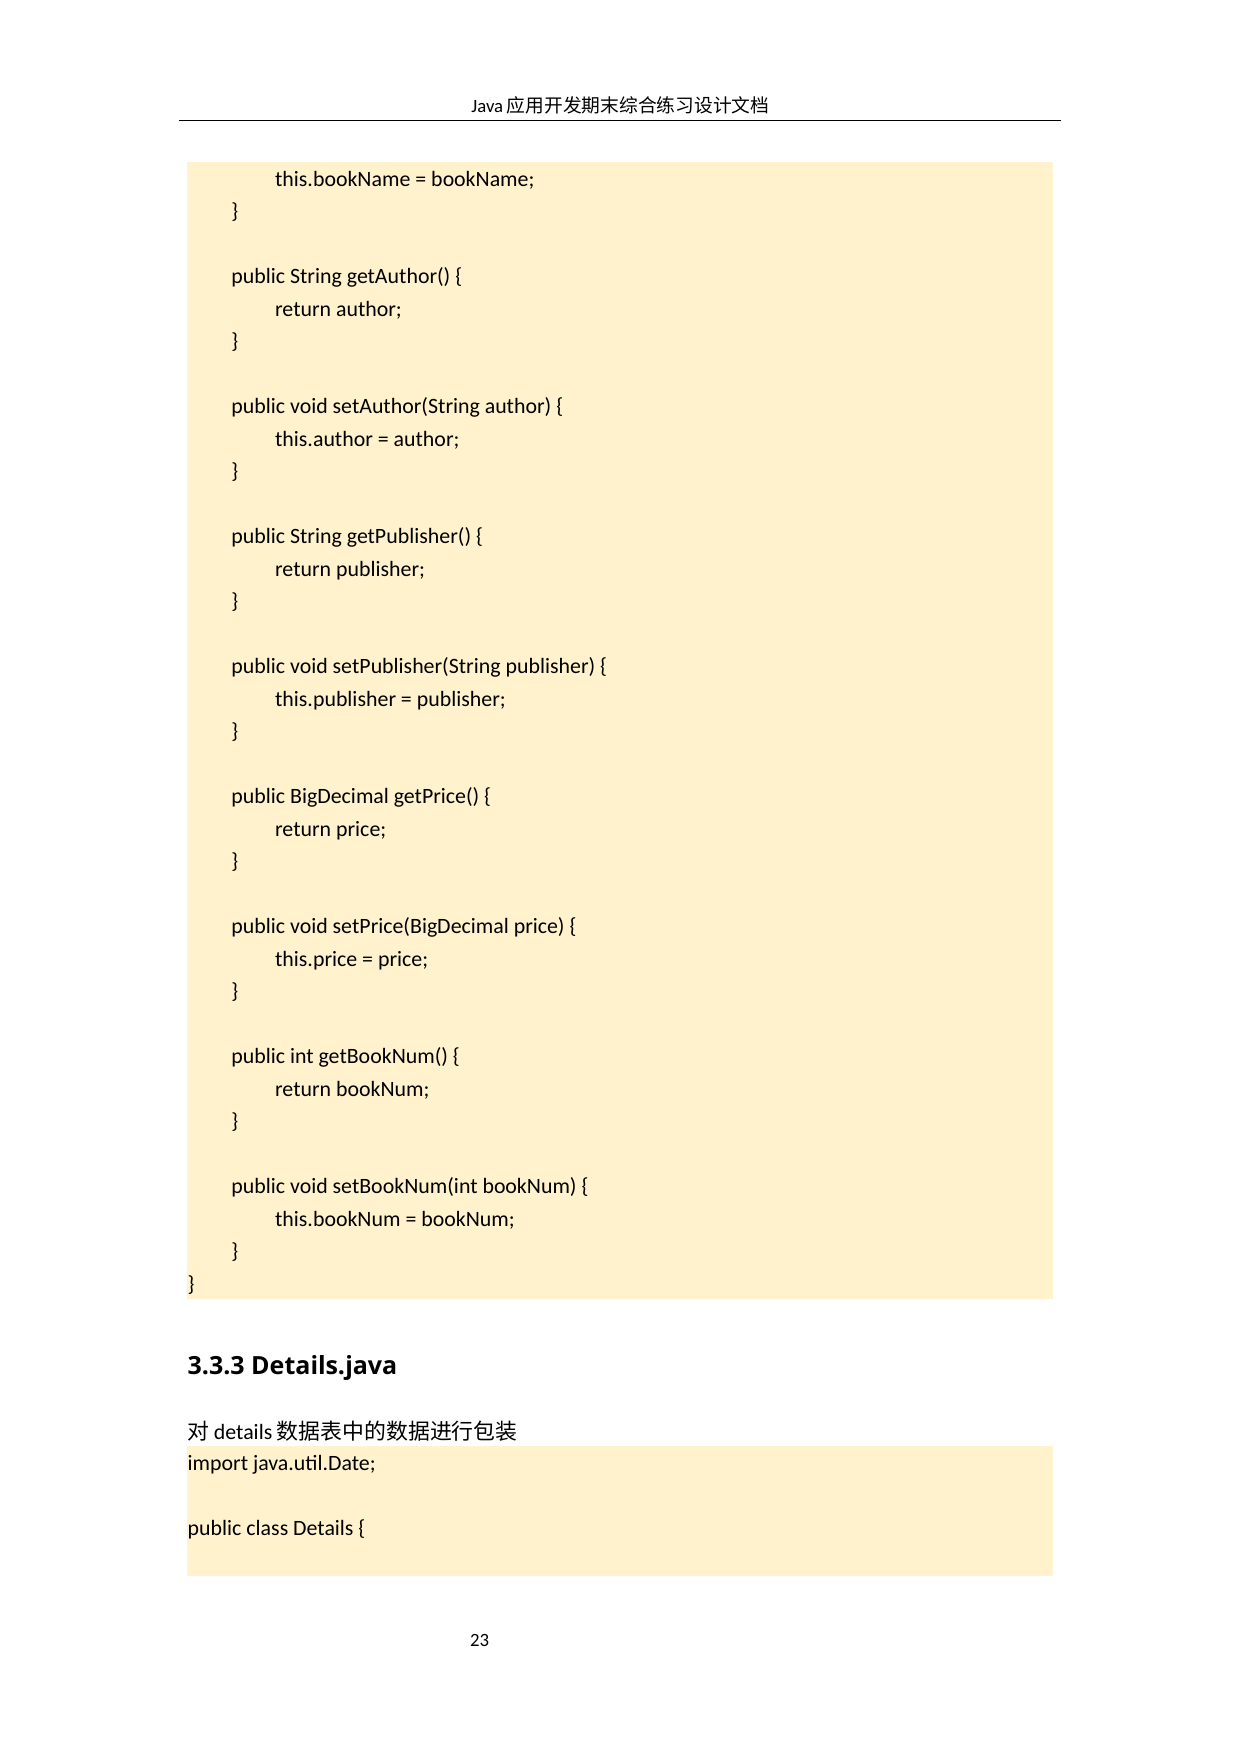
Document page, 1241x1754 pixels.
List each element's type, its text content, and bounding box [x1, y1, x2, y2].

text this.author = author; [187, 422, 1053, 454]
text public BigDecimal getPrice() { [187, 779, 1053, 812]
text public void setBookNum(int bookNum) { [187, 1169, 1053, 1202]
text } [187, 324, 1053, 357]
text public int getBookNum() { [187, 1039, 1053, 1072]
text } [187, 194, 1053, 227]
text this.bookName = bookName; [187, 162, 1053, 194]
text public String getPublisher() { [187, 519, 1053, 552]
text import java.util.Date; [187, 1446, 1053, 1479]
text return publisher; [187, 552, 1053, 584]
text public String getAuthor() { [187, 259, 1053, 292]
text return price; [187, 812, 1053, 844]
text this.bookNum = bookNum; [187, 1202, 1053, 1234]
text } [187, 974, 1053, 1007]
text this.publisher = publisher; [187, 682, 1053, 714]
text public void setAuthor(String author) { [187, 389, 1053, 422]
text return bookNum; [187, 1072, 1053, 1104]
text 对details数据表中的数据进行包装 [187, 1414, 1053, 1446]
text } [187, 454, 1053, 487]
text public class Details { [187, 1511, 1053, 1544]
text } [187, 1104, 1053, 1137]
text } [187, 844, 1053, 877]
text this.price = price; [187, 942, 1053, 974]
text } [187, 584, 1053, 617]
subtitle 3.3.3 Details.java [187, 1332, 1053, 1397]
text public void setPrice(BigDecimal price) { [187, 909, 1053, 942]
text public void setPublisher(String publisher) { [187, 649, 1053, 682]
text } [187, 1267, 1053, 1299]
text } [187, 714, 1053, 747]
text } [187, 1234, 1053, 1267]
text return author; [187, 292, 1053, 324]
